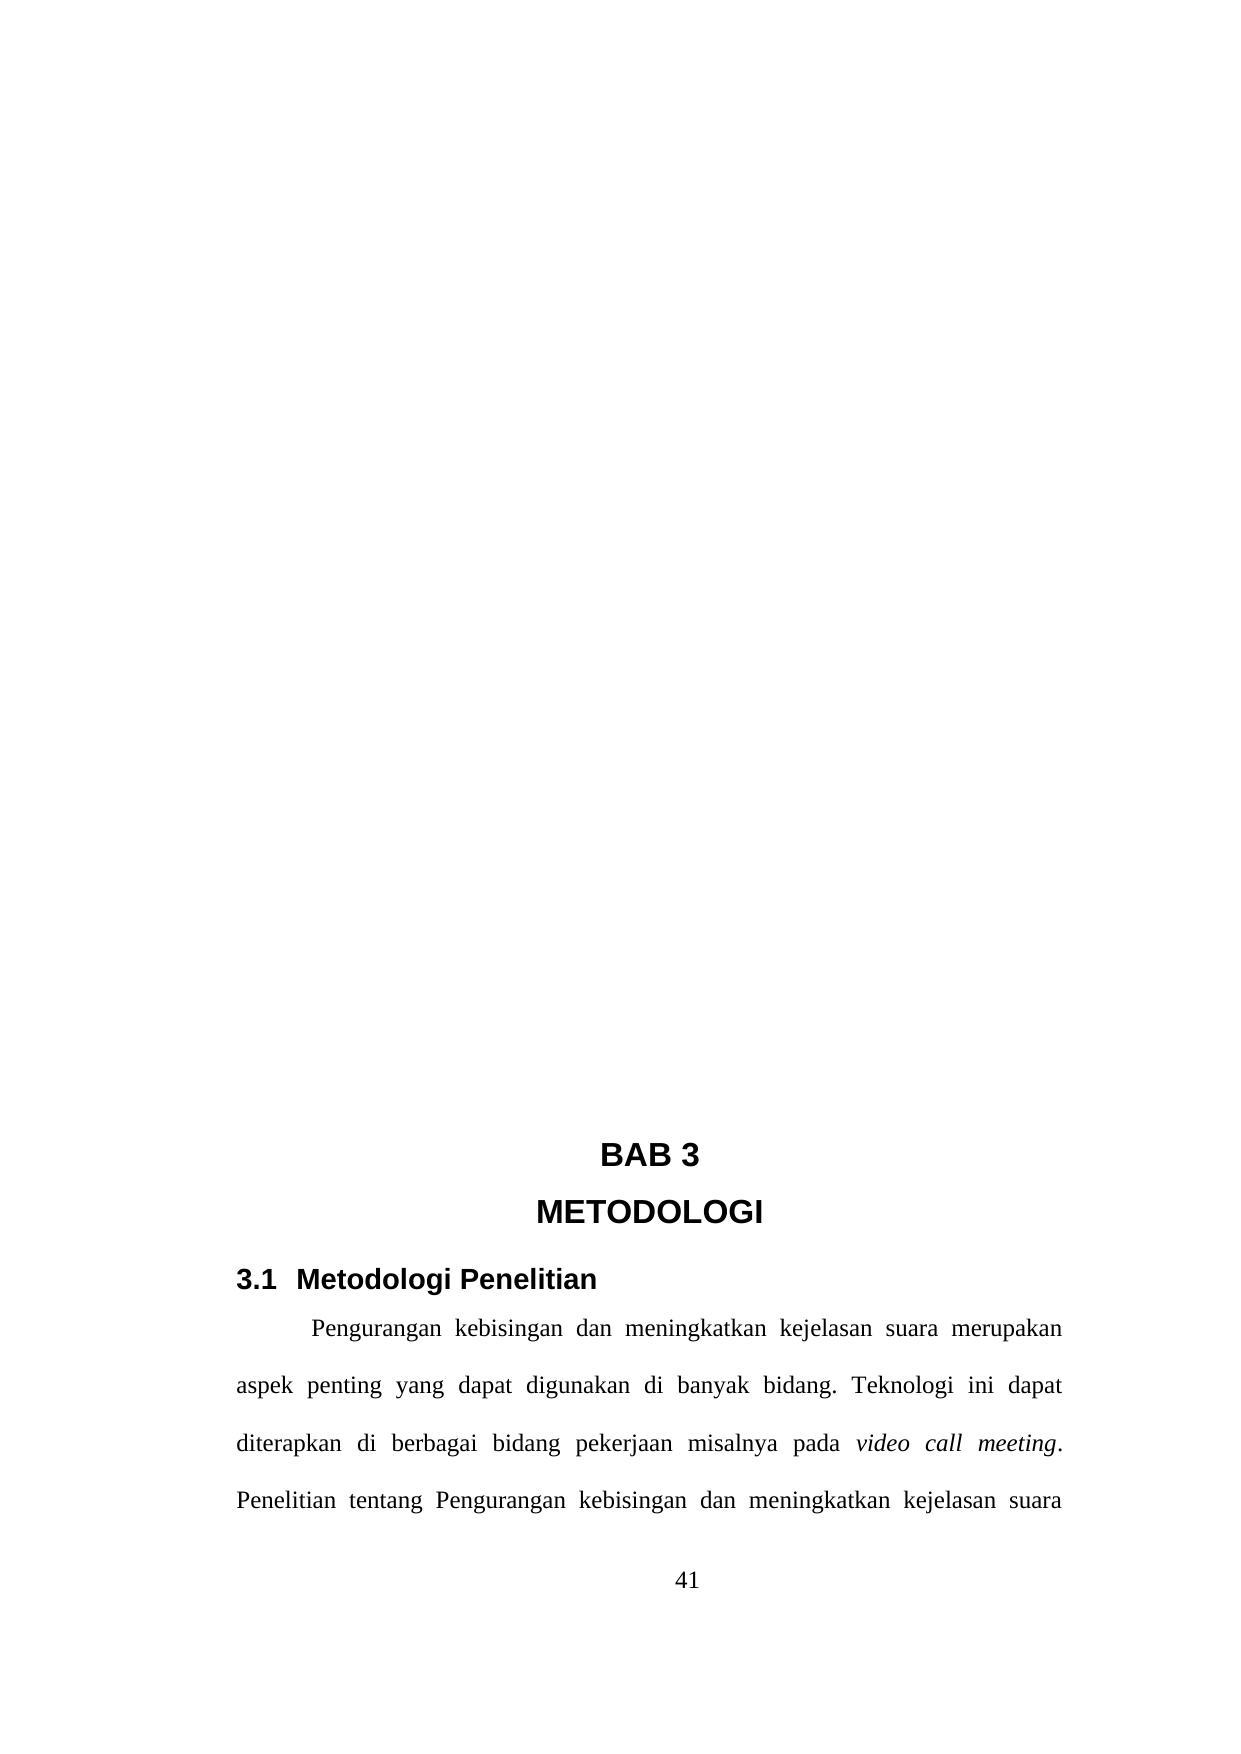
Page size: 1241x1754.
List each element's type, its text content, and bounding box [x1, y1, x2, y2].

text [236, 1313, 1063, 1514]
subtitle METODOLOGI [236, 1135, 1063, 1231]
subtitle Metodologi Penelitian [236, 1262, 1063, 1296]
